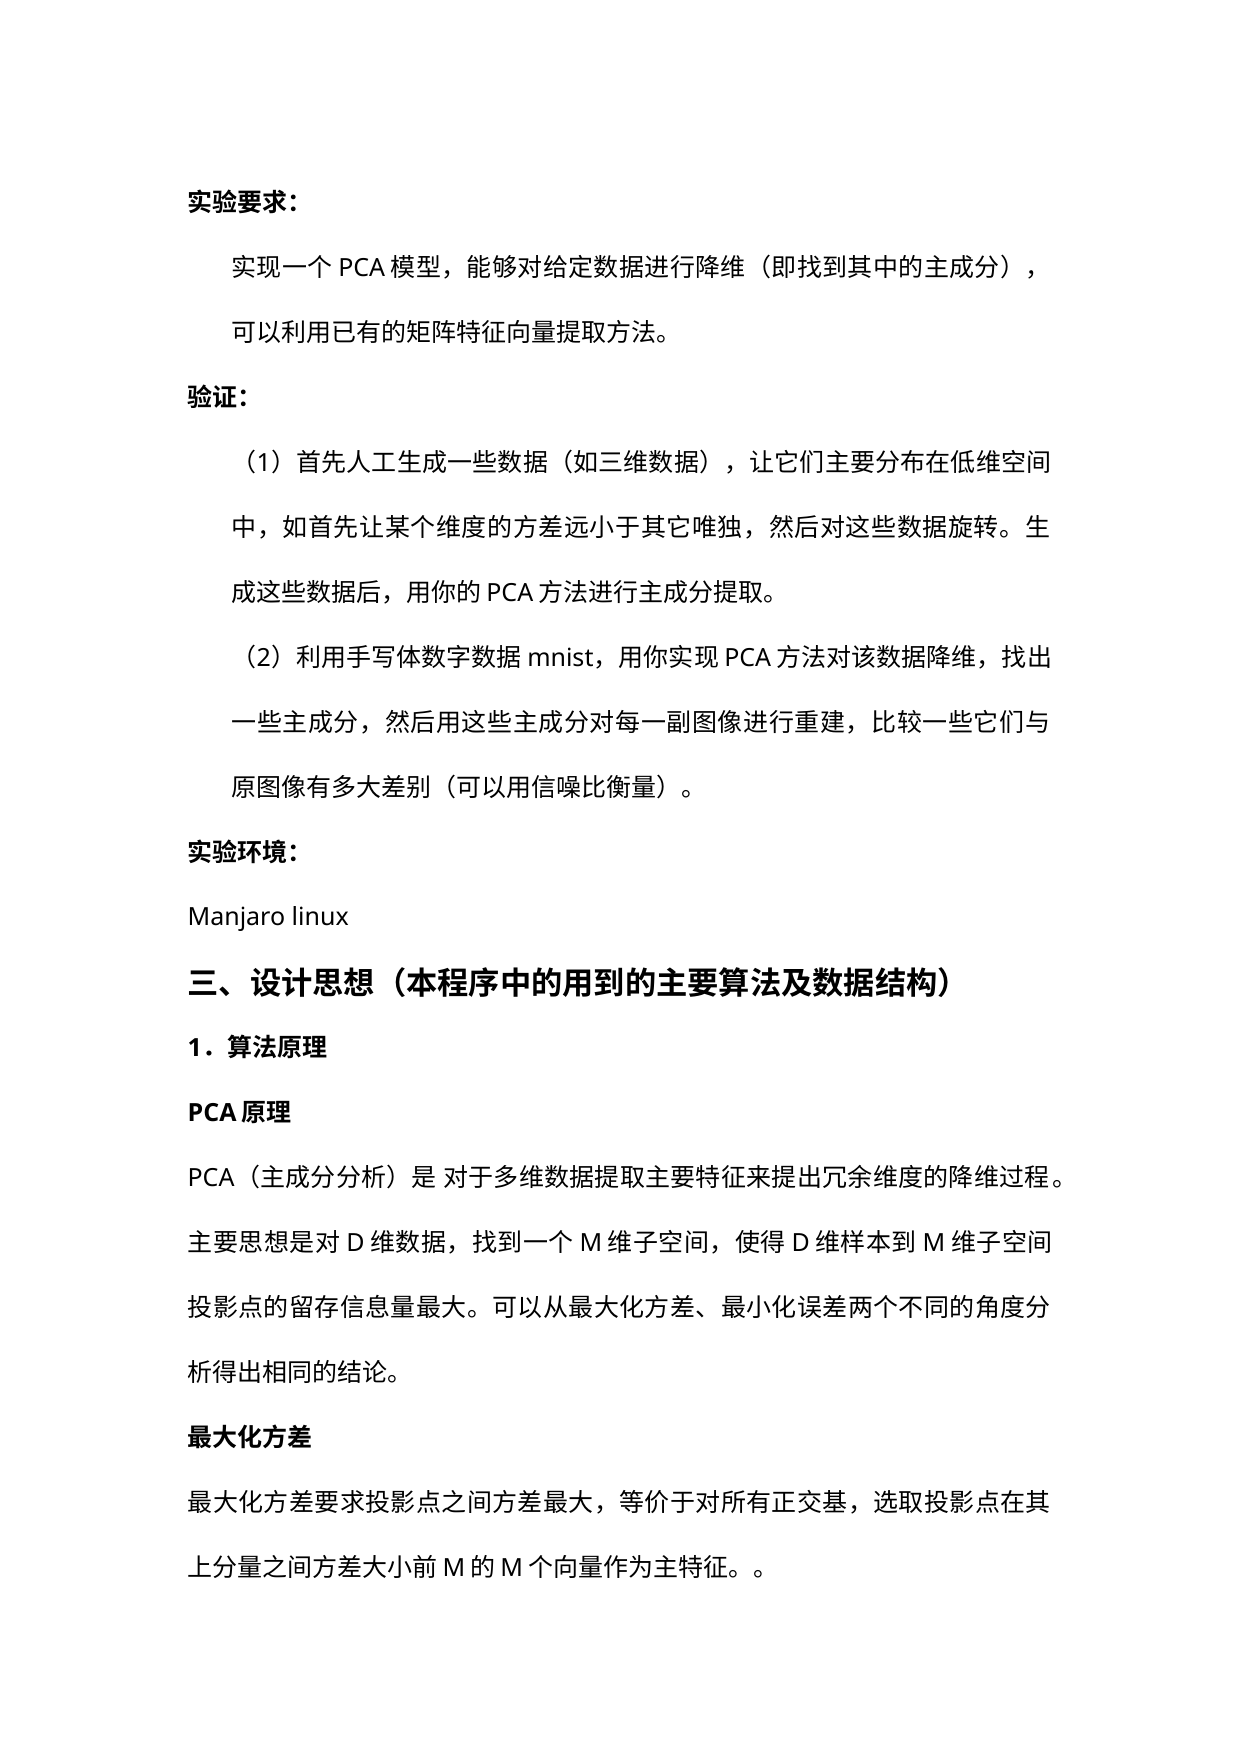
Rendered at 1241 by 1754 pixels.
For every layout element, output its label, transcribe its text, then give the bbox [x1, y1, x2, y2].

text PCA（主成分分析）是 对于多维数据提取主要特征来提出冗余维度的降维过程。主要思想是对D维数据，找到一个M维子空间，使得D维样本到M维子空间投影点的留存信息量最大。可以从最大化方差、最小化误差两个不同的角度分析得出相同的结论。 [187, 1143, 1053, 1403]
text Manjaro linux [187, 883, 1053, 948]
text 1．算法原理 [187, 1013, 1053, 1078]
text 验证： [187, 363, 1053, 428]
text 三、设计思想（本程序中的用到的主要算法及数据结构） [187, 948, 1053, 1013]
text （2）利用手写体数字数据mnist，用你实现PCA方法对该数据降维，找出一些主成分，然后用这些主成分对每一副图像进行重建，比较一些它们与原图像有多大差别（可以用信噪比衡量）。 [231, 623, 1053, 818]
text 实验环境： [187, 818, 1053, 883]
text 实验要求： [187, 168, 1053, 233]
text 实现一个PCA模型，能够对给定数据进行降维（即找到其中的主成分），可以利用已有的矩阵特征向量提取方法。 [231, 233, 1053, 363]
text 最大化方差要求投影点之间方差最大，等价于对所有正交基，选取投影点在其上分量之间方差大小前M的M个向量作为主特征。。 [187, 1468, 1053, 1598]
text PCA原理 [187, 1078, 1053, 1143]
text （1）首先人工生成一些数据（如三维数据），让它们主要分布在低维空间中，如首先让某个维度的方差远小于其它唯独，然后对这些数据旋转。生成这些数据后，用你的PCA方法进行主成分提取。 [231, 428, 1053, 623]
text 最大化方差 [187, 1403, 1053, 1468]
